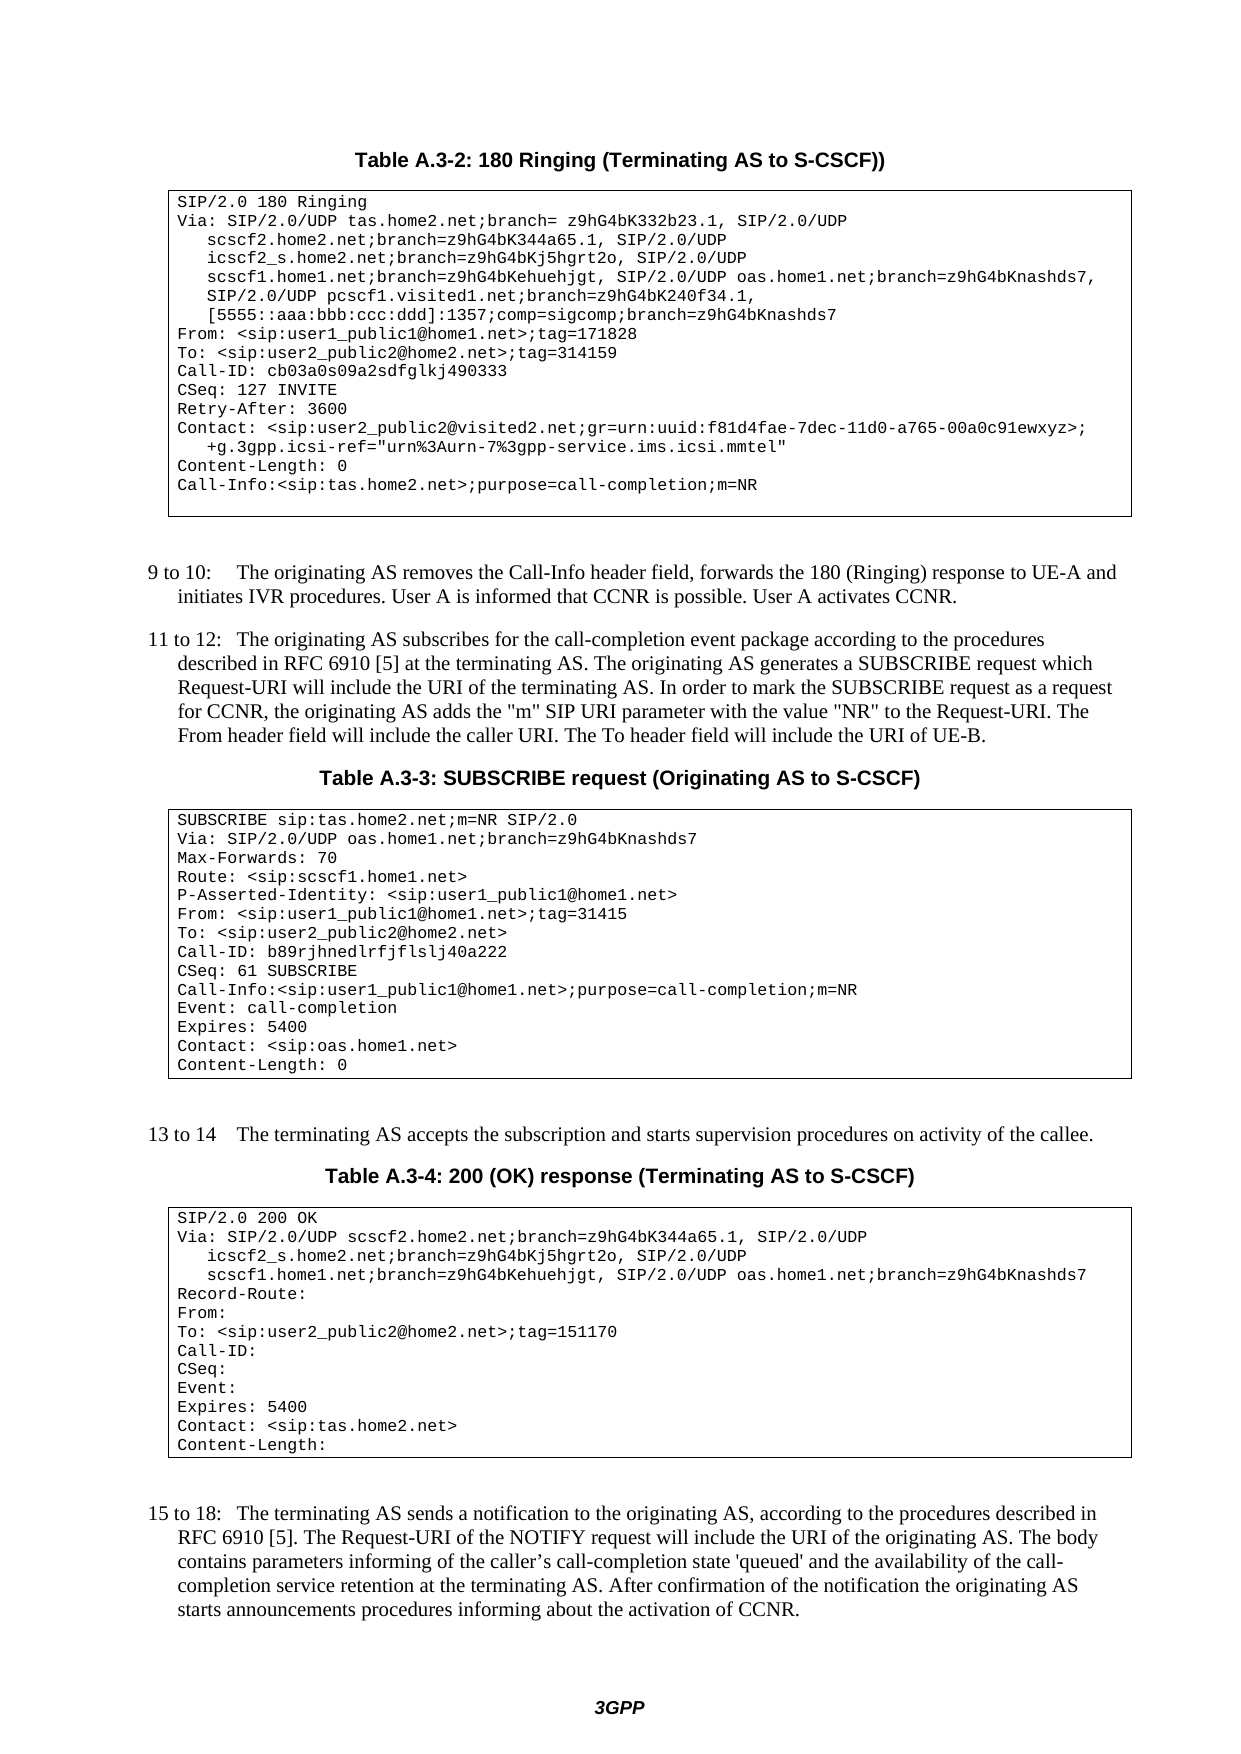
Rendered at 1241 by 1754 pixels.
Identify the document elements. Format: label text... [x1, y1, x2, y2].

text Call-ID: cb03a0s09a2sdfglkj490333 [169, 360, 1131, 379]
text Retry-After: 3600 [169, 398, 1131, 416]
text Content-Length: 0 [169, 454, 1131, 473]
text Via: SIP/2.0/UDP oas.home1.net;branch=z9hG4bKnashds7 [169, 827, 1131, 846]
text Call-Info:<sip:user1_public1@home1.net>;purpose=call-completion;m=NR [169, 978, 1131, 997]
text Event: [169, 1377, 1131, 1396]
text Contact: <sip:oas.home1.net> [169, 1035, 1131, 1053]
text From: [169, 1301, 1131, 1320]
text CSeq: 127 INVITE [169, 379, 1131, 398]
text Content-Length: 0 [169, 1053, 1131, 1078]
text CSeq: 61 SUBSCRIBE [169, 959, 1131, 978]
text Expires: 5400 [169, 1016, 1131, 1035]
text To: <sip:user2_public2@home2.net>;tag=151170 [169, 1320, 1131, 1339]
text P-Asserted-Identity: <sip:user1_public1@home1.net> [169, 884, 1131, 903]
text Table A.3-4: 200 (OK) response (Terminating AS to S-CSCF) [118, 1164, 1122, 1188]
text 11 to 12: The originating AS subscribes for the call-completion event package according to the procedures described in RFC 6910 [5] at the terminating AS. The originating AS generates a SUBSCRIBE request which Request-URI will include the URI of the terminating AS. In order to mark the SUBSCRIBE request as a request for CCNR, the originating AS adds the "m" SIP URI parameter with the value "NR" to the Request-URI. The From header field will include the caller URI. The To header field will include the URI of UE-B. [148, 627, 1122, 747]
text Contact: <sip:tas.home2.net> [169, 1414, 1131, 1433]
text SUBSCRIBE sip:tas.home2.net;m=NR SIP/2.0 [169, 810, 1131, 827]
text Record-Route: [169, 1282, 1131, 1301]
text Via: SIP/2.0/UDP scscf2.home2.net;branch=z9hG4bK344a65.1, SIP/2.0/UDP icscf2_s.home2.net;branch=z9hG4bKj5hgrt2o, SIP/2.0/UDP scscf1.home1.net;branch=z9hG4bKehuehjgt, SIP/2.0/UDP oas.home1.net;branch=z9hG4bKnashds7 [169, 1226, 1131, 1282]
text SIP/2.0 200 OK [169, 1208, 1131, 1226]
text 9 to 10: The originating AS removes the Call-Info header field, forwards the 180 (Ringing) response to UE-A and initiates IVR procedures. User A is informed that CCNR is possible. User A activates CCNR. [148, 560, 1122, 608]
text Call-ID: b89rjhnedlrfjflslj40a222 [169, 940, 1131, 959]
text Table A.3-2: 180 Ringing (Terminating AS to S-CSCF)) [118, 147, 1122, 171]
text 13 to 14 The terminating AS accepts the subscription and starts supervision procedures on activity of the callee. [148, 1121, 1122, 1146]
text Expires: 5400 [169, 1396, 1131, 1414]
text From: <sip:user1_public1@home1.net>;tag=171828 [169, 322, 1131, 341]
text Call-Info:<sip:tas.home2.net>;purpose=call-completion;m=NR [169, 473, 1131, 495]
text SIP/2.0 180 Ringing [169, 191, 1131, 209]
text Contact: <sip:user2_public2@visited2.net;gr=urn:uuid:f81d4fae-7dec-11d0-a765-00a0c91ewxyz>;+g.3gpp.icsi-ref="urn%3Aurn-7%3gpp-service.ims.icsi.mmtel" [169, 416, 1131, 454]
text Route: <sip:scscf1.home1.net> [169, 865, 1131, 884]
text Content-Length: [169, 1433, 1131, 1457]
text From: <sip:user1_public1@home1.net>;tag=31415 [169, 903, 1131, 922]
text CSeq: [169, 1358, 1131, 1377]
text Via: SIP/2.0/UDP tas.home2.net;branch= z9hG4bK332b23.1, SIP/2.0/UDP scscf2.home2.net;branch=z9hG4bK344a65.1, SIP/2.0/UDP icscf2_s.home2.net;branch=z9hG4bKj5hgrt2o, SIP/2.0/UDP scscf1.home1.net;branch=z9hG4bKehuehjgt, SIP/2.0/UDP oas.home1.net;branch=z9hG4bKnashds7, SIP/2.0/UDP pcscf1.visited1.net;branch=z9hG4bK240f34.1, [5555::aaa:bbb:ccc:ddd]:1357;comp=sigcomp;branch=z9hG4bKnashds7 [169, 209, 1131, 322]
text Table A.3-3: SUBSCRIBE request (Originating AS to S-CSCF) [118, 766, 1122, 790]
text 15 to 18: The terminating AS sends a notification to the originating AS, according to the procedures described in RFC 6910 [5]. The Request-URI of the NOTIFY request will include the URI of the originating AS. The body contains parameters informing of the caller’s call-completion state 'queued' and the availability of the call-completion service retention at the terminating AS. After confirmation of the notification the originating AS starts announcements procedures informing about the activation of CCNR. [148, 1501, 1122, 1621]
text To: <sip:user2_public2@home2.net>;tag=314159 [169, 341, 1131, 360]
text Call-ID: [169, 1339, 1131, 1358]
text Max-Forwards: 70 [169, 846, 1131, 865]
text Event: call-completion [169, 997, 1131, 1016]
text To: <sip:user2_public2@home2.net> [169, 922, 1131, 940]
